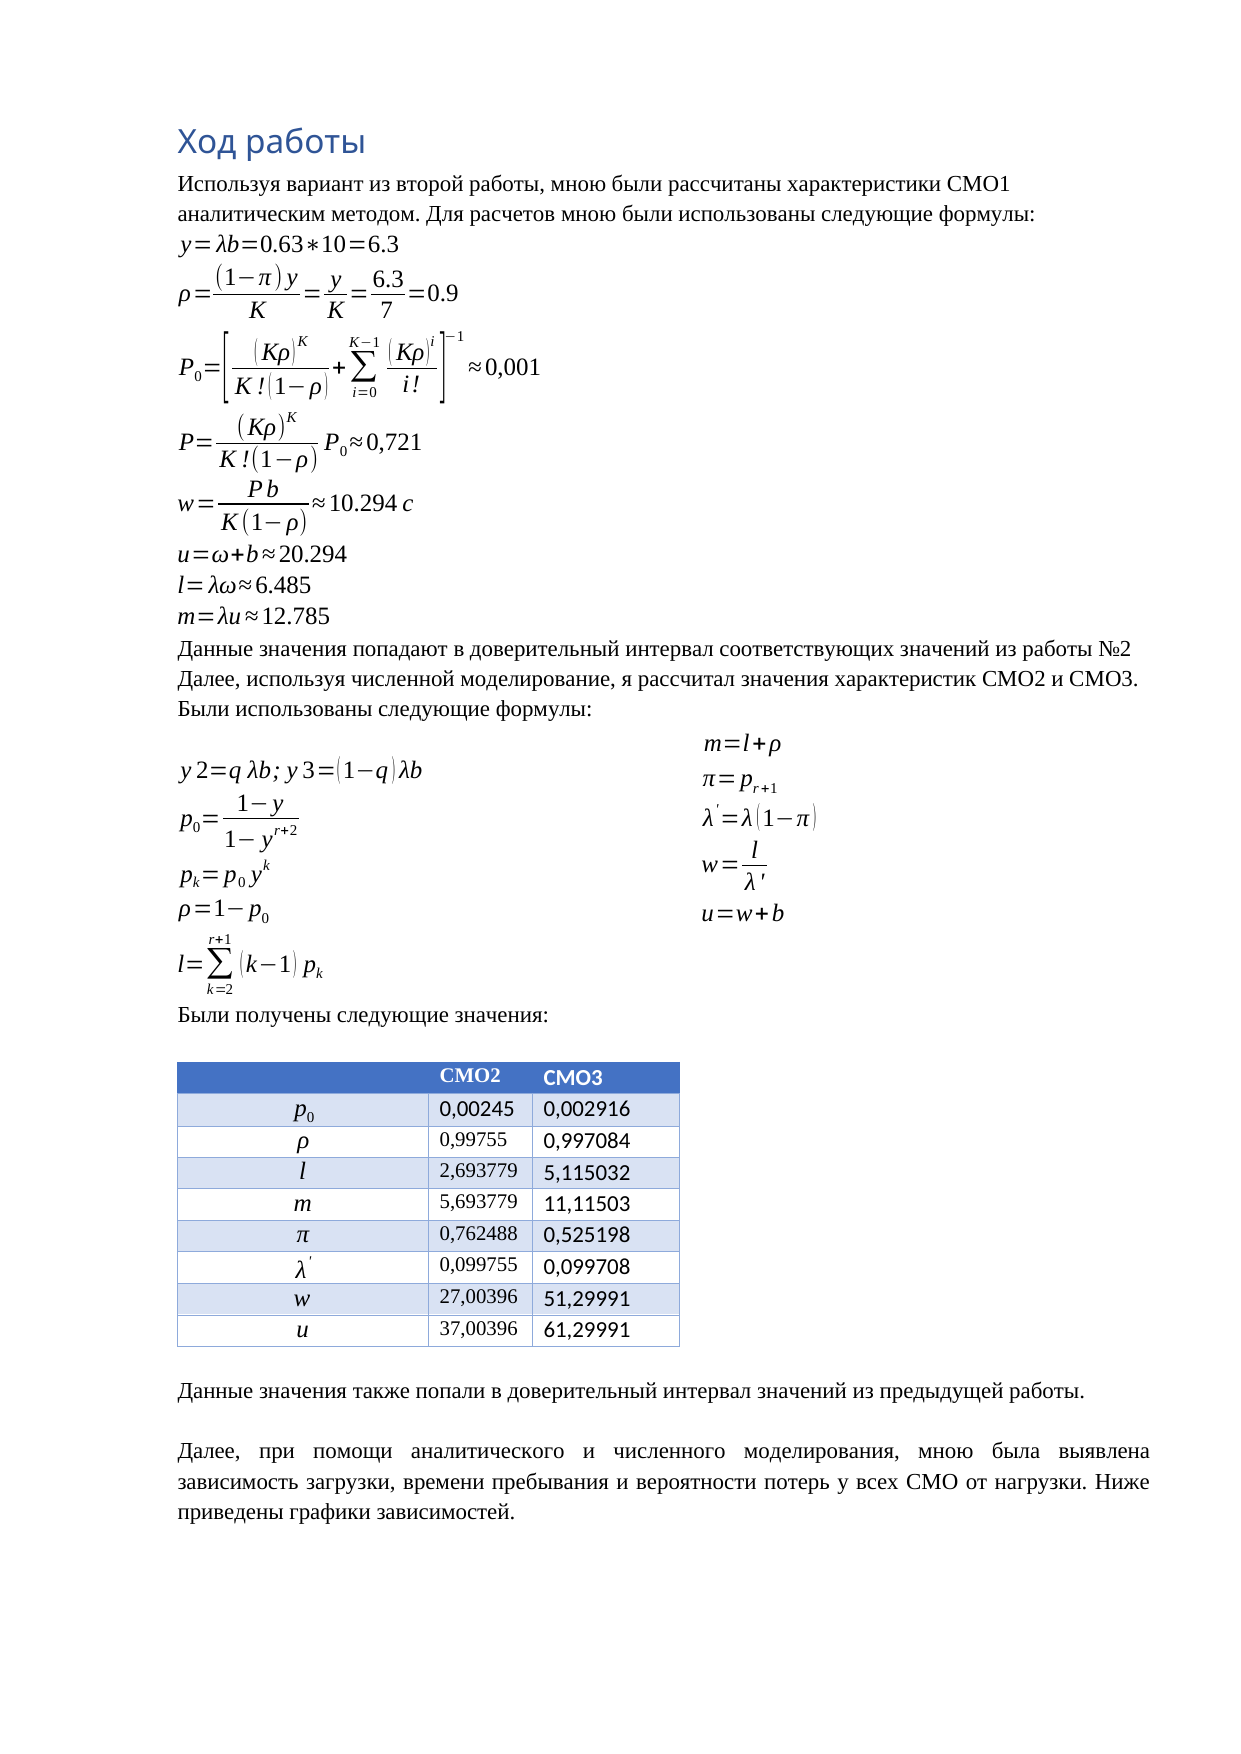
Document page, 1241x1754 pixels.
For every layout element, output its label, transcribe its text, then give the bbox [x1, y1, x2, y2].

table_cell 5,115032 [533, 1158, 679, 1188]
table_cell 0,002916 [533, 1094, 679, 1126]
text Используя вариант из второй работы, мною были рассчитаны характеристики СМО1 аналитическим методом. Для расчетов мною были использованы следующие формулы: [177, 170, 1152, 227]
table_cell [178, 1221, 428, 1251]
table_cell 51,29991 [533, 1284, 679, 1314]
text Были использованы следующие формулы: [177, 695, 1152, 721]
table_header [178, 1063, 428, 1093]
table_cell 11,11503 [533, 1189, 679, 1219]
text Данные значения также попали в доверительный интервал значений из предыдущей работы. [177, 1377, 1152, 1403]
text Были получены следующие значения: [177, 1001, 1152, 1028]
table_cell 0,099708 [533, 1252, 679, 1283]
table_cell 0,99755 [429, 1127, 532, 1157]
text Данные значения попадают в доверительный интервал соответствующих значений из работы №2 [177, 634, 1152, 661]
table_cell [178, 1284, 428, 1314]
table_cell 37,00396 [429, 1316, 532, 1346]
table_cell [178, 1316, 428, 1346]
table_cell [178, 1127, 428, 1157]
text Далее, при помощи аналитического и численного моделирования, мною была выявлена зависимость загрузки, времени пребывания и вероятности потерь у всех СМО от нагрузки. Ниже приведены графики зависимостей. [177, 1437, 1152, 1524]
table_cell [178, 1158, 428, 1188]
table_header СМО2 [429, 1063, 532, 1093]
table_cell 0,525198 [533, 1221, 679, 1251]
subtitle Ход работы [177, 118, 1152, 163]
table_cell [178, 1094, 428, 1126]
table_cell 27,00396 [429, 1284, 532, 1314]
text Далее, используя численной моделирование, я рассчитал значения характеристик СМО2 и СМО3. [177, 665, 1152, 691]
table_header СМО3 [533, 1063, 679, 1093]
table_cell [178, 1252, 428, 1283]
table_cell 0,762488 [429, 1221, 532, 1251]
table_cell 2,693779 [429, 1158, 532, 1188]
table_cell 0,997084 [533, 1127, 679, 1157]
table_cell [178, 1189, 428, 1219]
table_cell 5,693779 [429, 1189, 532, 1219]
table_cell 0,099755 [429, 1252, 532, 1283]
table_cell 0,00245 [429, 1094, 532, 1126]
table_cell 61,29991 [533, 1316, 679, 1346]
